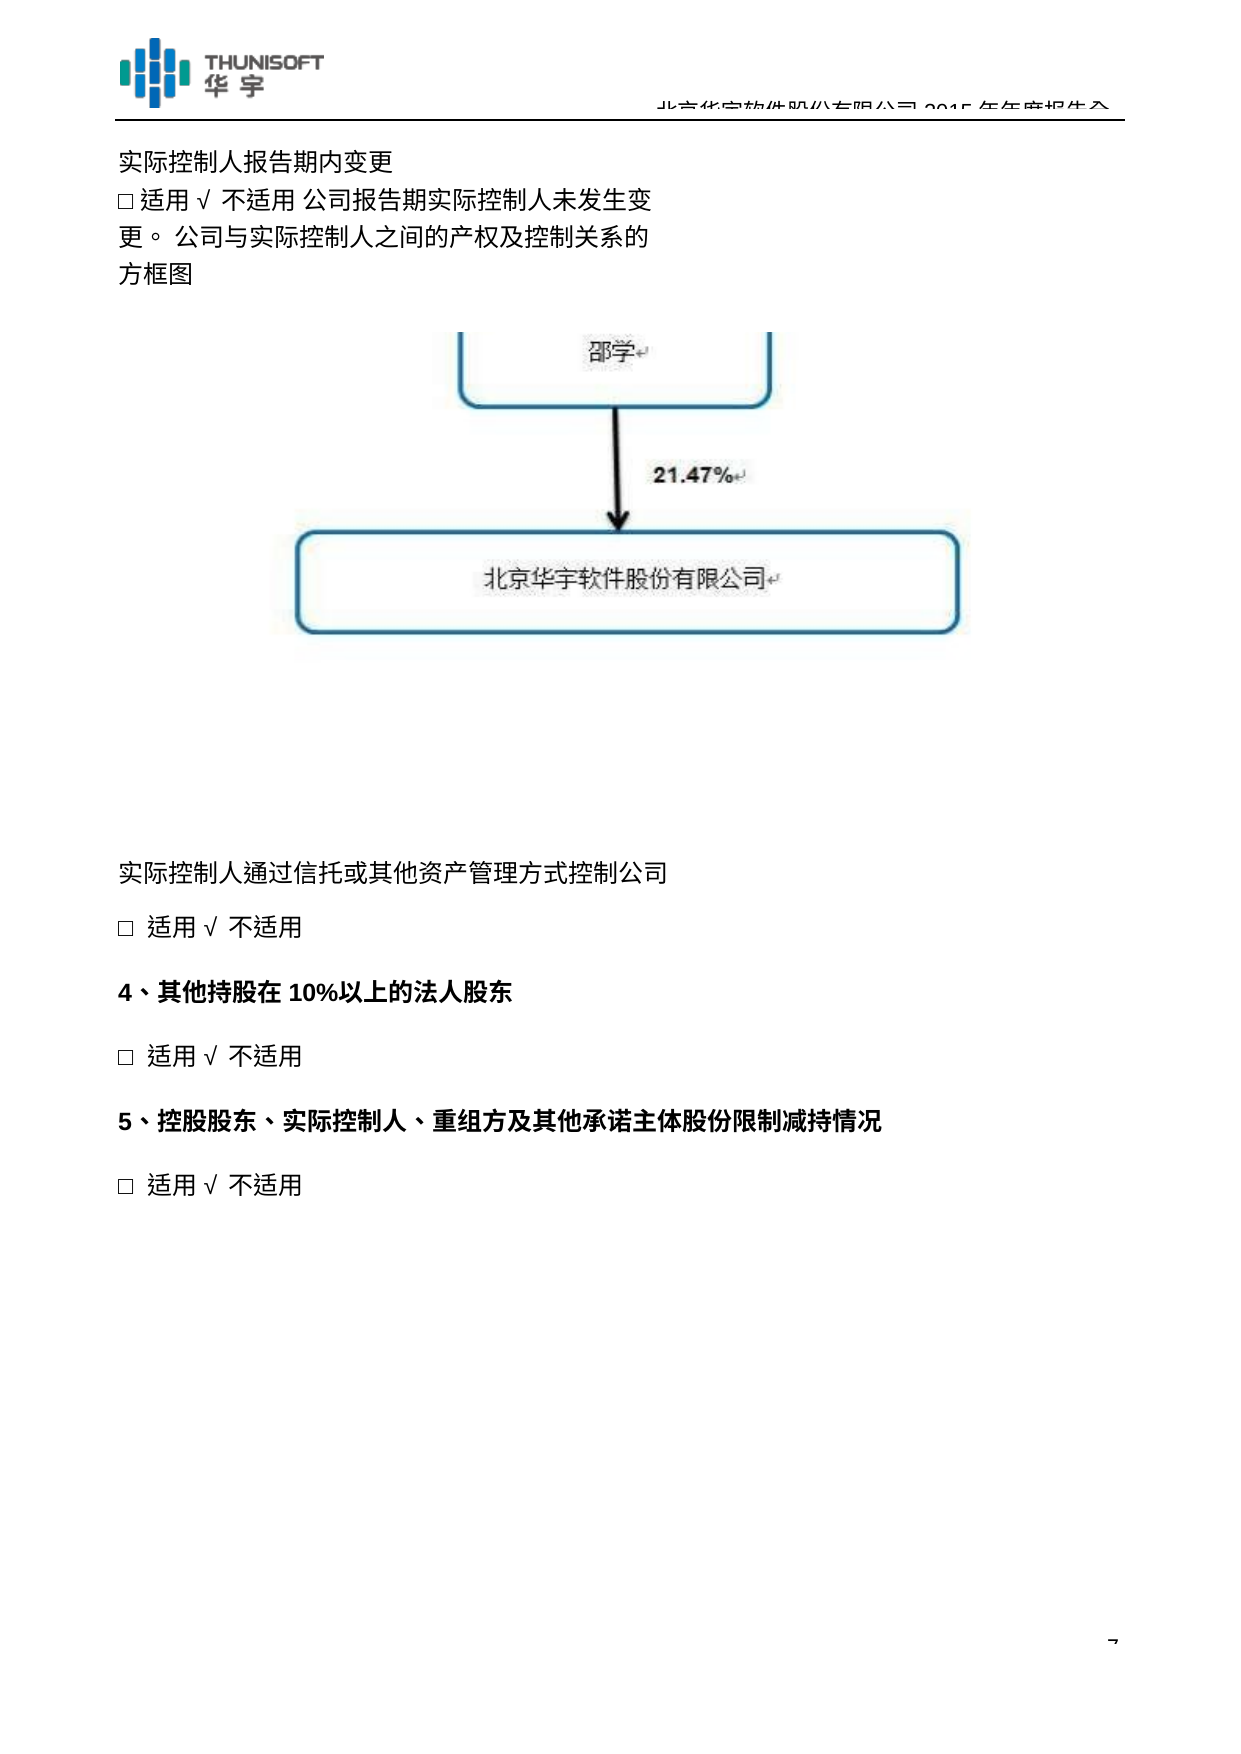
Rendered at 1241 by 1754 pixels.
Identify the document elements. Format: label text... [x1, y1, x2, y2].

text 实际控制人通过信托或其他资产管理方式控制公司 [118, 856, 1138, 889]
text □ 适用 √ 不适用 [118, 910, 1138, 944]
subtitle 5、控股股东、实际控制人、重组方及其他承诺主体股份限制减持情况 [118, 1103, 1138, 1137]
subtitle 4、其他持股在 10%以上的法人股东 [118, 974, 1138, 1008]
text □ 适用 √ 不适用 [118, 1039, 1138, 1073]
picture [120, 38, 324, 108]
text □ 适用 √ 不适用 [118, 1168, 1138, 1202]
text □ 适用 √ 不适用 公司报告期实际控制人未发生变更。 公司与实际控制人之间的产权及控制关系的方框图 [118, 183, 670, 290]
text 实际控制人报告期内变更 [118, 145, 1138, 179]
picture [245, 332, 999, 724]
